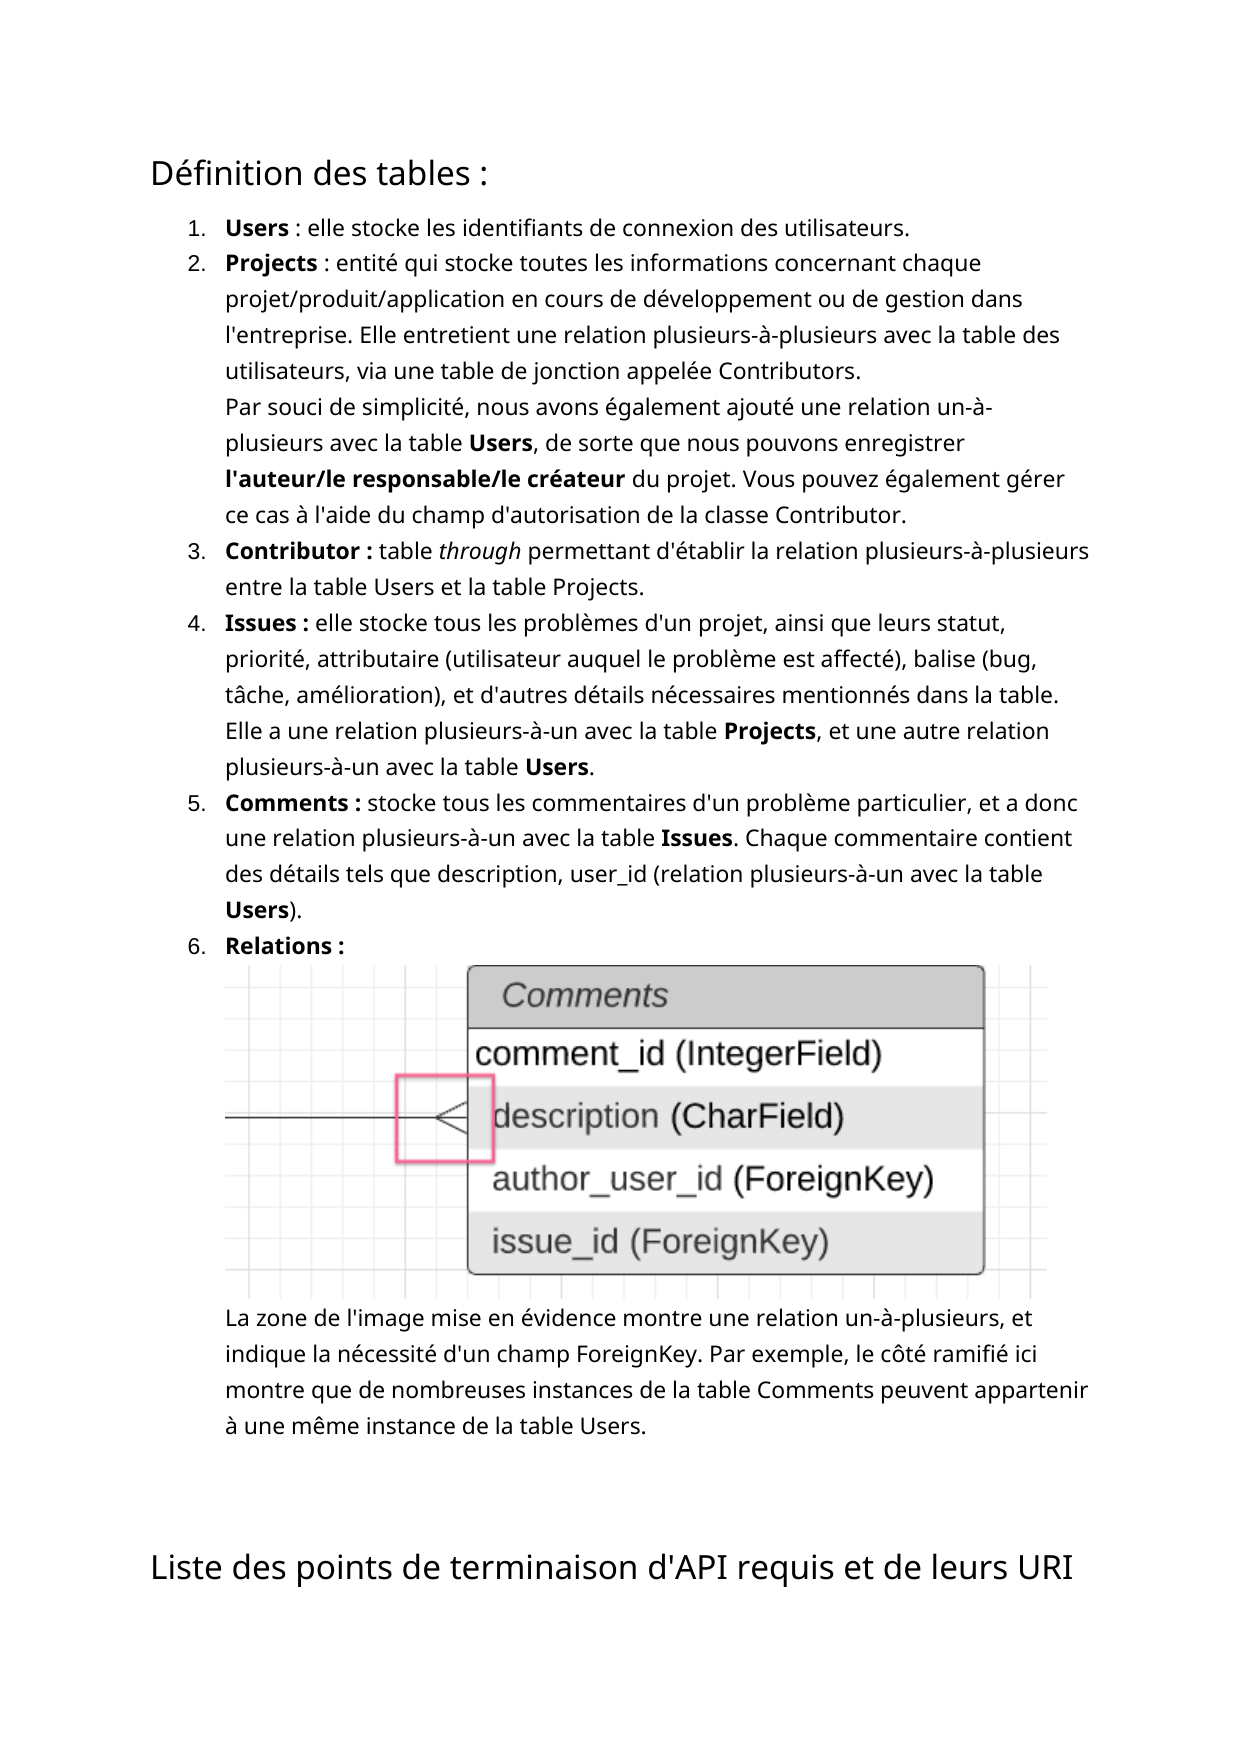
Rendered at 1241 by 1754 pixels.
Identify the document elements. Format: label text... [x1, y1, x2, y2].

list Users : elle stocke les identifiants de connexion des utilisateurs. [187, 211, 1090, 243]
list Comments : stocke tous les commentaires d'un problème particulier, et a donc une relation plusieurs-à-un avec la table Issues. Chaque commentaire contient des détails tels que description, user_id (relation plusieurs-à-un avec la table Users). [187, 786, 1090, 926]
subtitle Liste des points de terminaison d'API requis et de leurs URI [150, 1544, 1090, 1589]
picture [225, 965, 1047, 1299]
text La zone de l'image mise en évidence montre une relation un-à-plusieurs, et indique la nécessité d'un champ ForeignKey. Par exemple, le côté ramifié ici montre que de nombreuses instances de la table Comments peuvent appartenir à une même instance de la table Users. [225, 1302, 1090, 1441]
subtitle Définition des tables : [150, 150, 1090, 195]
list Contributor : table through permettant d'établir la relation plusieurs-à-plusieurs entre la table Users et la table Projects. [187, 535, 1090, 602]
list Projects : entité qui stocke toutes les informations concernant chaque projet/produit/application en cours de développement ou de gestion dans l'entreprise. Elle entretient une relation plusieurs-à-plusieurs avec la table des utilisateurs, via une table de jonction appelée Contributors. Par souci de simplicité, nous avons également ajouté une relation un-à-plusieurs avec la table Users, de sorte que nous pouvons enregistrer l'auteur/le responsable/le créateur du projet. Vous pouvez également gérer ce cas à l'aide du champ d'autorisation de la classe Contributor. [187, 247, 1090, 530]
list Issues : elle stocke tous les problèmes d'un projet, ainsi que leurs statut, priorité, attributaire (utilisateur auquel le problème est affecté), balise (bug, tâche, amélioration), et d'autres détails nécessaires mentionnés dans la table. Elle a une relation plusieurs-à-un avec la table Projects, et une autre relation plusieurs-à-un avec la table Users. [187, 607, 1090, 782]
